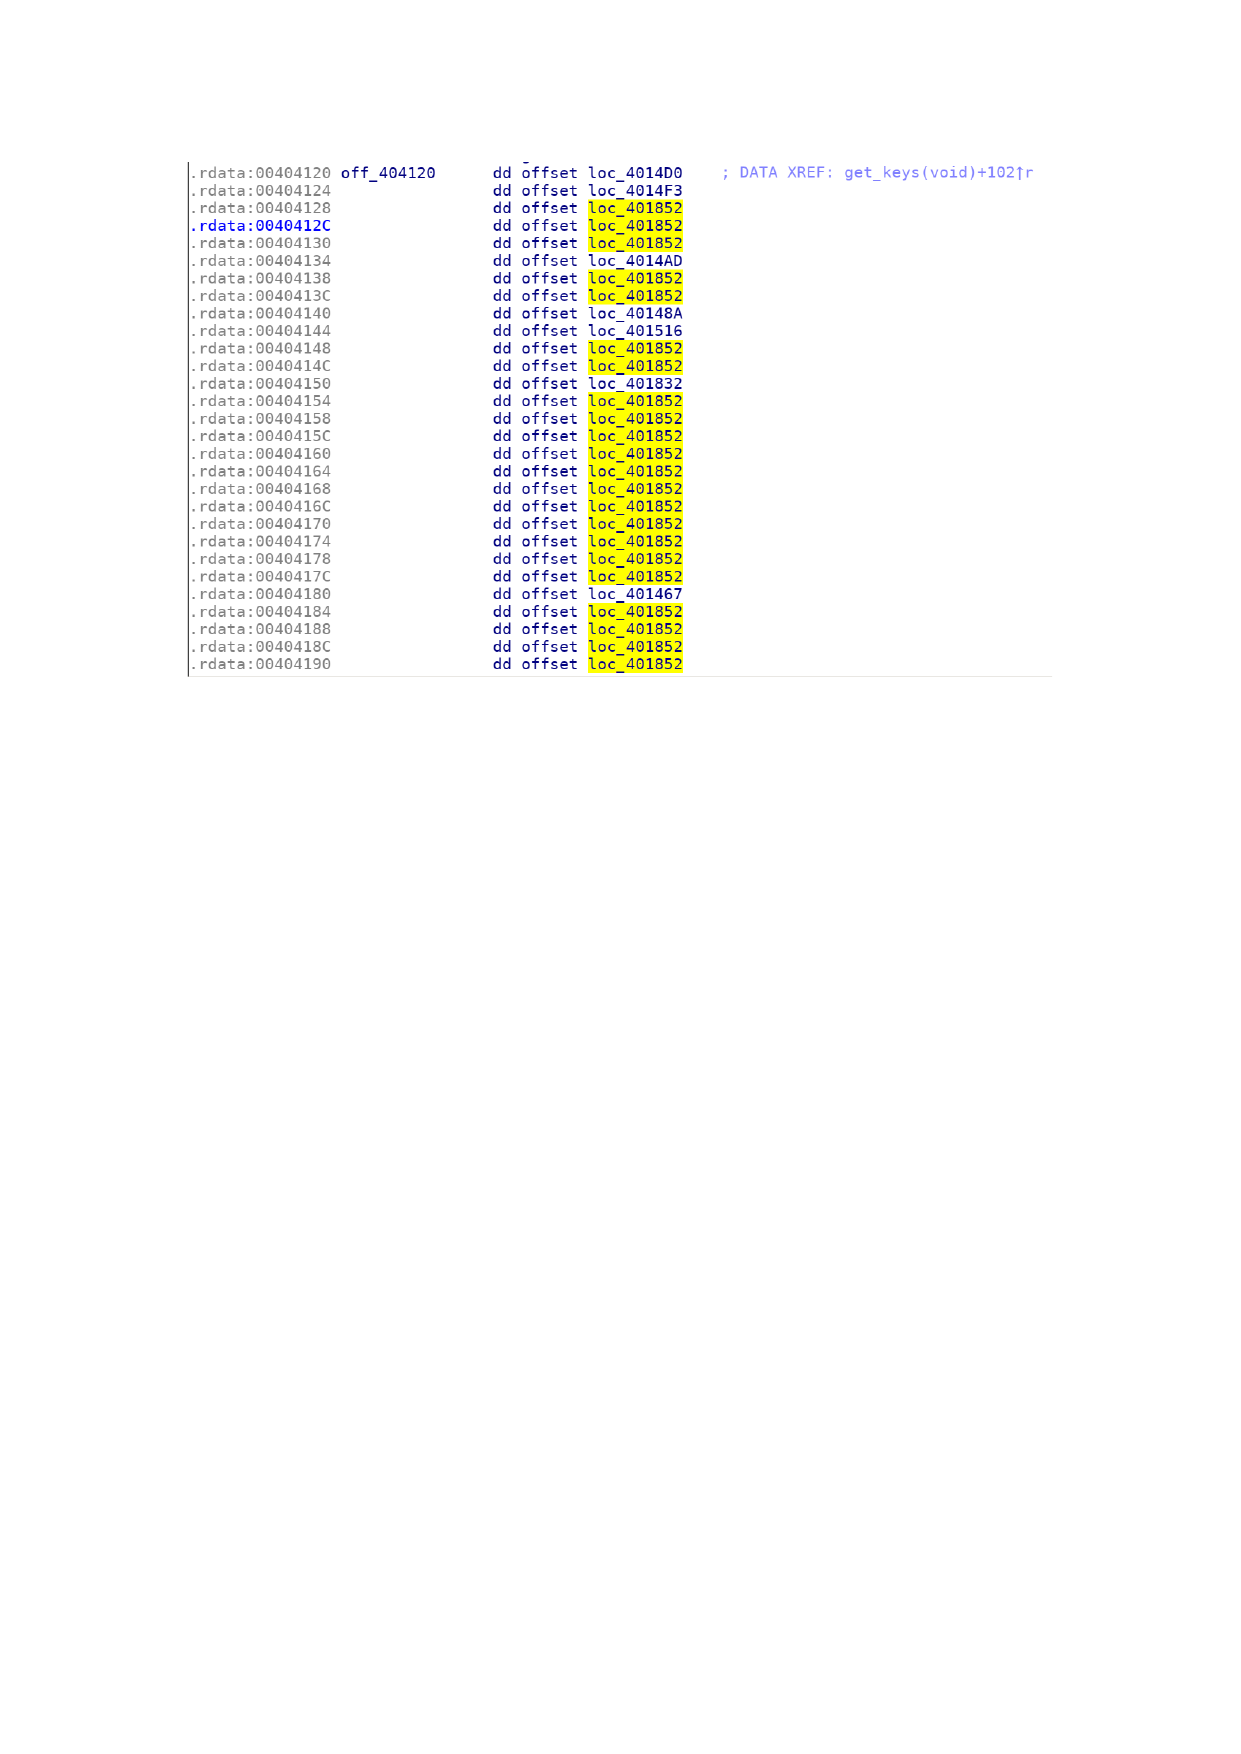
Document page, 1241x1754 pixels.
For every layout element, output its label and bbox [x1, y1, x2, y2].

picture [187, 162, 1053, 677]
